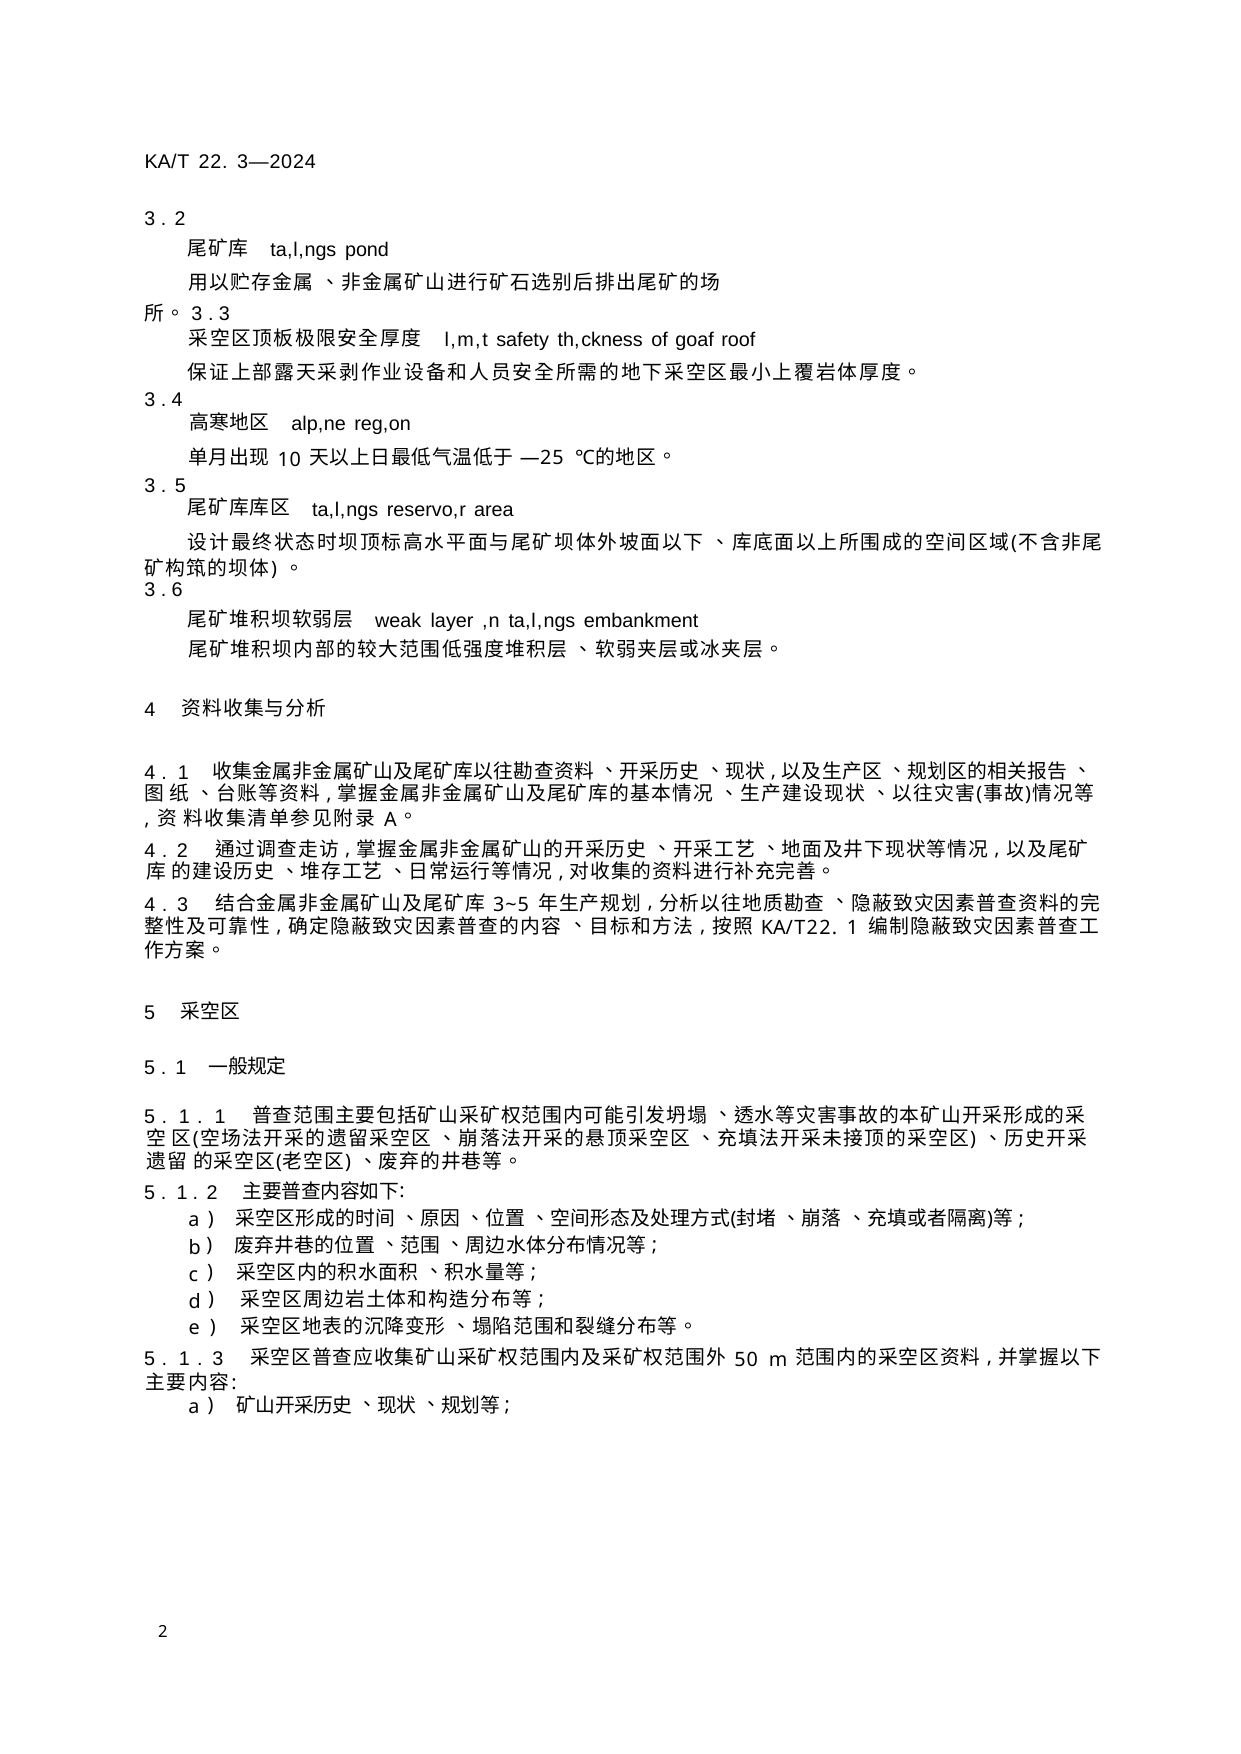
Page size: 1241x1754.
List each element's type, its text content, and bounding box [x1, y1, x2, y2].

text 单月出现 10 天以上日最低气温低于 —25 ℃的地区。 3 . 5 [144, 442, 682, 497]
text 高寒地区 alp,ne reg,on [189, 415, 1103, 435]
text c ) 采空区内的积水面积 、积水量等 ; [188, 1262, 1103, 1284]
text 用以贮存金属 、非金属矿山进行矿石选别后排出尾矿的场所。 3 . 3 [144, 269, 762, 326]
text 5 采空区 [144, 1003, 1103, 1023]
text 4 . 2 通过调查走访 , 掌握金属非金属矿山的开采历史 、开采工艺 、地面及井下现状等情况 , 以及尾矿库 的建设历史 、堆存工艺 、日常运行等情况 , 对收集的资料进行补充完善。 [144, 838, 1103, 884]
text 采空区顶板极限安全厚度 l,m,t safety th,ckness of goaf roof [189, 330, 1103, 350]
text 设计最终状态时坝顶标高水平面与尾矿坝体外坡面以下 、库底面以上所围成的空间区域(不含非尾 矿构筑的坝体) 。 [144, 528, 1103, 581]
text 尾矿库 ta,l,ngs pond [188, 241, 1103, 261]
text 5 . 1 . 1 普查范围主要包括矿山采矿权范围内可能引发坍塌 、透水等灾害事故的本矿山开采形成的采空 区(空场法开采的遗留采空区 、崩落法开采的悬顶采空区 、充填法开采未接顶的采空区) 、历史开采遗留 的采空区(老空区) 、废弃的井巷等。 [144, 1103, 1103, 1174]
text 5 . 1 . 2 主要普查内容如下: [144, 1182, 1103, 1202]
text b ) 废弃井巷的位置 、范围 、周边水体分布情况等 ; [188, 1235, 1103, 1257]
text 3 . 2 [144, 210, 1103, 229]
text 4 资料收集与分析 [144, 699, 1103, 719]
text 尾矿库库区 ta,l,ngs reservo,r area [188, 500, 1103, 520]
text d ) 采空区周边岩土体和构造分布等 ; [188, 1289, 1103, 1311]
text 尾矿堆积坝软弱层 weak layer ,n ta,l,ngs embankment [188, 612, 1103, 632]
text a ) 矿山开采历史 、现状 、规划等 ; [188, 1395, 1103, 1417]
text 4 . 1 收集金属非金属矿山及尾矿库以往勘查资料 、开采历史 、现状 , 以及生产区 、规划区的相关报告 、图 纸 、台账等资料 , 掌握金属非金属矿山及尾矿库的基本情况 、生产建设现状 、以往灾害(事故)情况等 , 资 料收集清单参见附录 A。 [144, 759, 1103, 832]
text e ) 采空区地表的沉降变形 、塌陷范围和裂缝分布等。 [188, 1316, 1103, 1337]
text 尾矿堆积坝内部的较大范围低强度堆积层 、软弱夹层或冰夹层。 [188, 640, 1103, 660]
text a ) 采空区形成的时间 、原因 、位置 、空间形态及处理方式(封堵 、崩落 、充填或者隔离)等 ; [188, 1209, 1103, 1230]
text 4 . 3 结合金属非金属矿山及尾矿库 3~5 年生产规划 , 分析以往地质勘查 、隐蔽致灾因素普查资料的完 整性及可靠性 , 确定隐蔽致灾因素普查的内容 、目标和方法 , 按照 KA/T22. 1 编制隐蔽致灾因素普查工 作方案。 [144, 890, 1103, 963]
text 5 . 1 一般规定 [144, 1057, 1103, 1077]
text 5 . 1 . 3 采空区普查应收集矿山采矿权范围内及采矿权范围外 50 m 范围内的采空区资料 , 并掌握以下 主要内容: [144, 1343, 1103, 1395]
text 3 . 6 [144, 581, 1103, 600]
text 保证上部露天采剥作业设备和人员安全所需的地下采空区最小上覆岩体厚度。 3 . 4 [144, 358, 925, 411]
